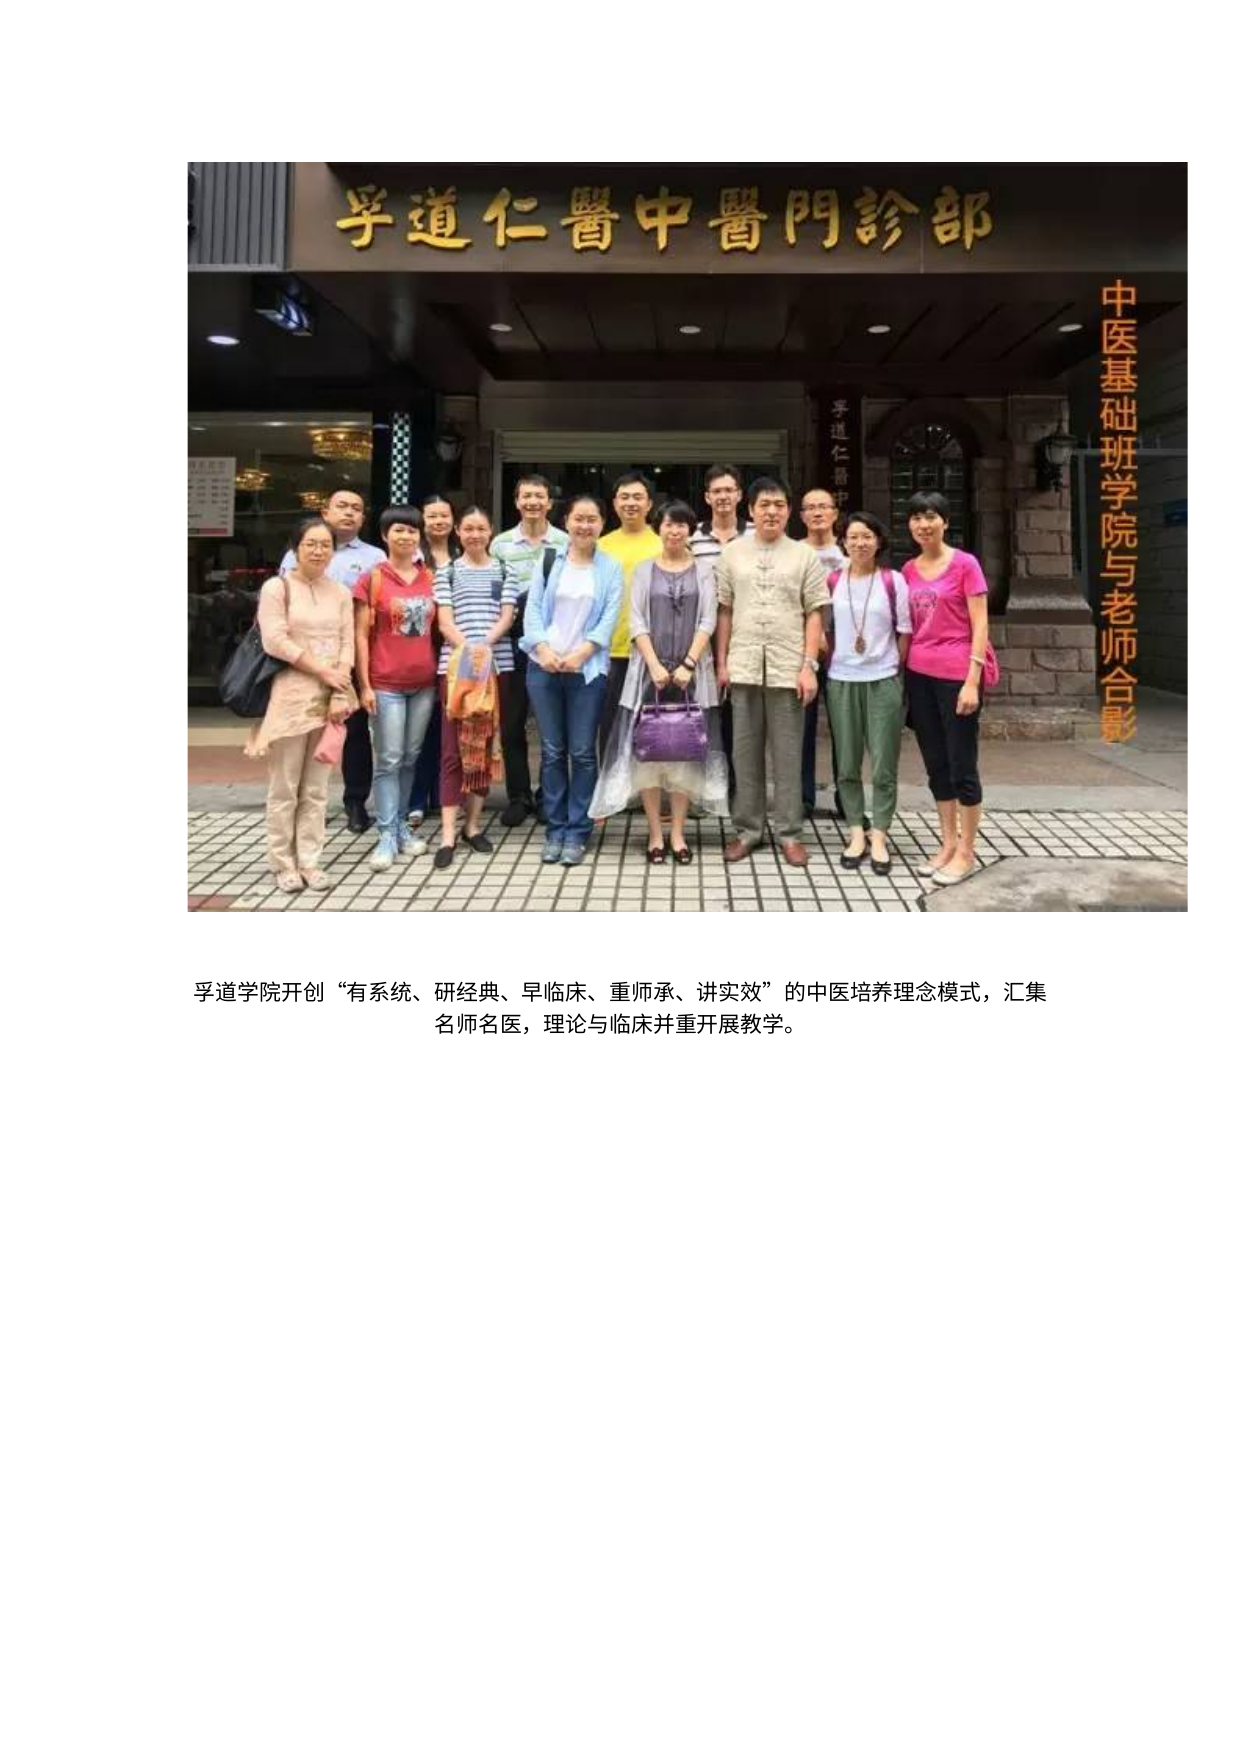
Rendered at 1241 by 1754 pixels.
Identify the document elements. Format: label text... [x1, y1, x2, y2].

picture [187, 162, 1188, 912]
